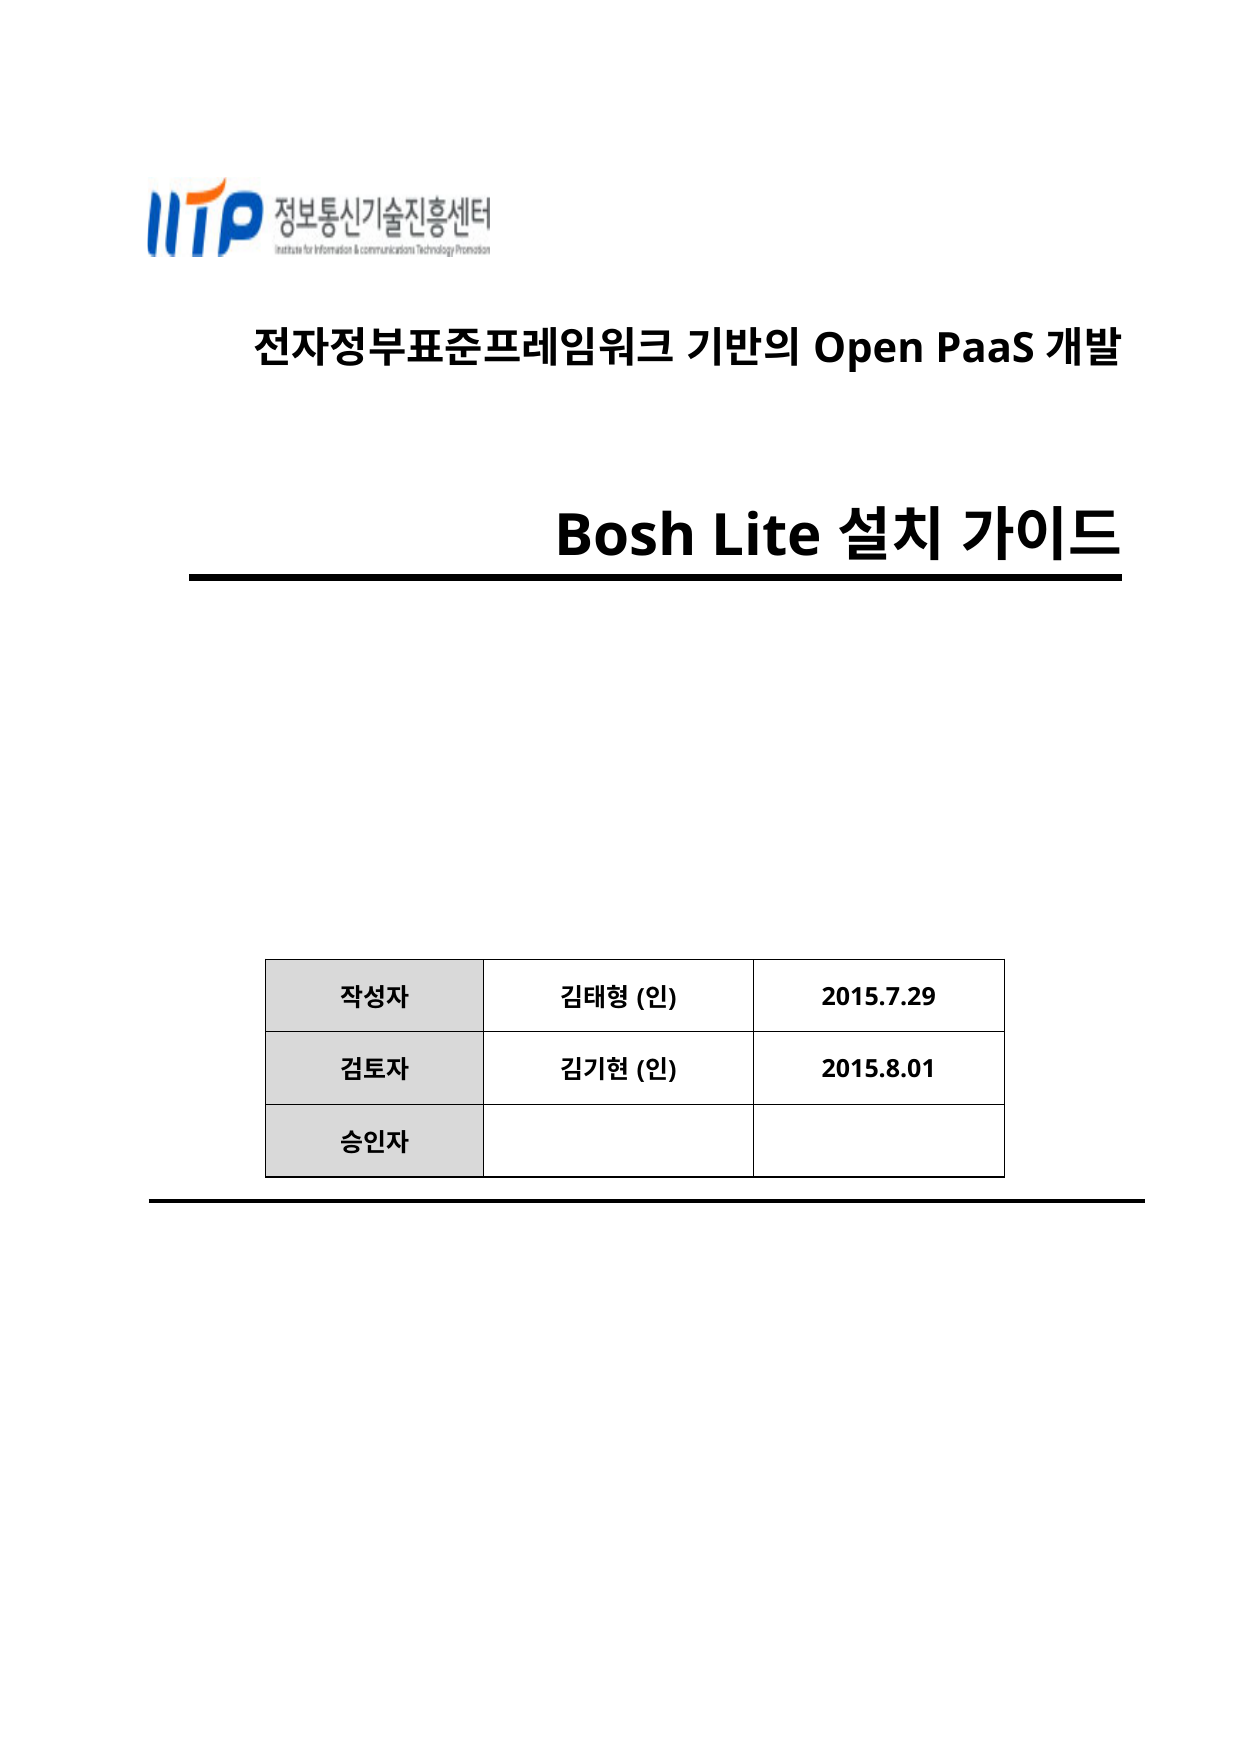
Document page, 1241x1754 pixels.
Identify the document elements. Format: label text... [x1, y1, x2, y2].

table_cell 김기현 (인) [484, 1032, 753, 1104]
table_header 김태형 (인) [484, 960, 753, 1031]
table_cell 승인자 [266, 1105, 483, 1176]
table_header 작성자 [266, 960, 483, 1031]
table_cell 검토자 [266, 1032, 483, 1104]
table_header 2015.7.29 [754, 960, 1004, 1031]
picture [147, 177, 490, 257]
table_cell [754, 1105, 1004, 1176]
text 전자정부표준프레임워크 기반의 Open PaaS 개발 [148, 314, 1122, 374]
table_cell 2015.8.01 [754, 1032, 1004, 1104]
table_cell [484, 1105, 753, 1176]
text Bosh Lite 설치 가이드 [189, 488, 1122, 574]
